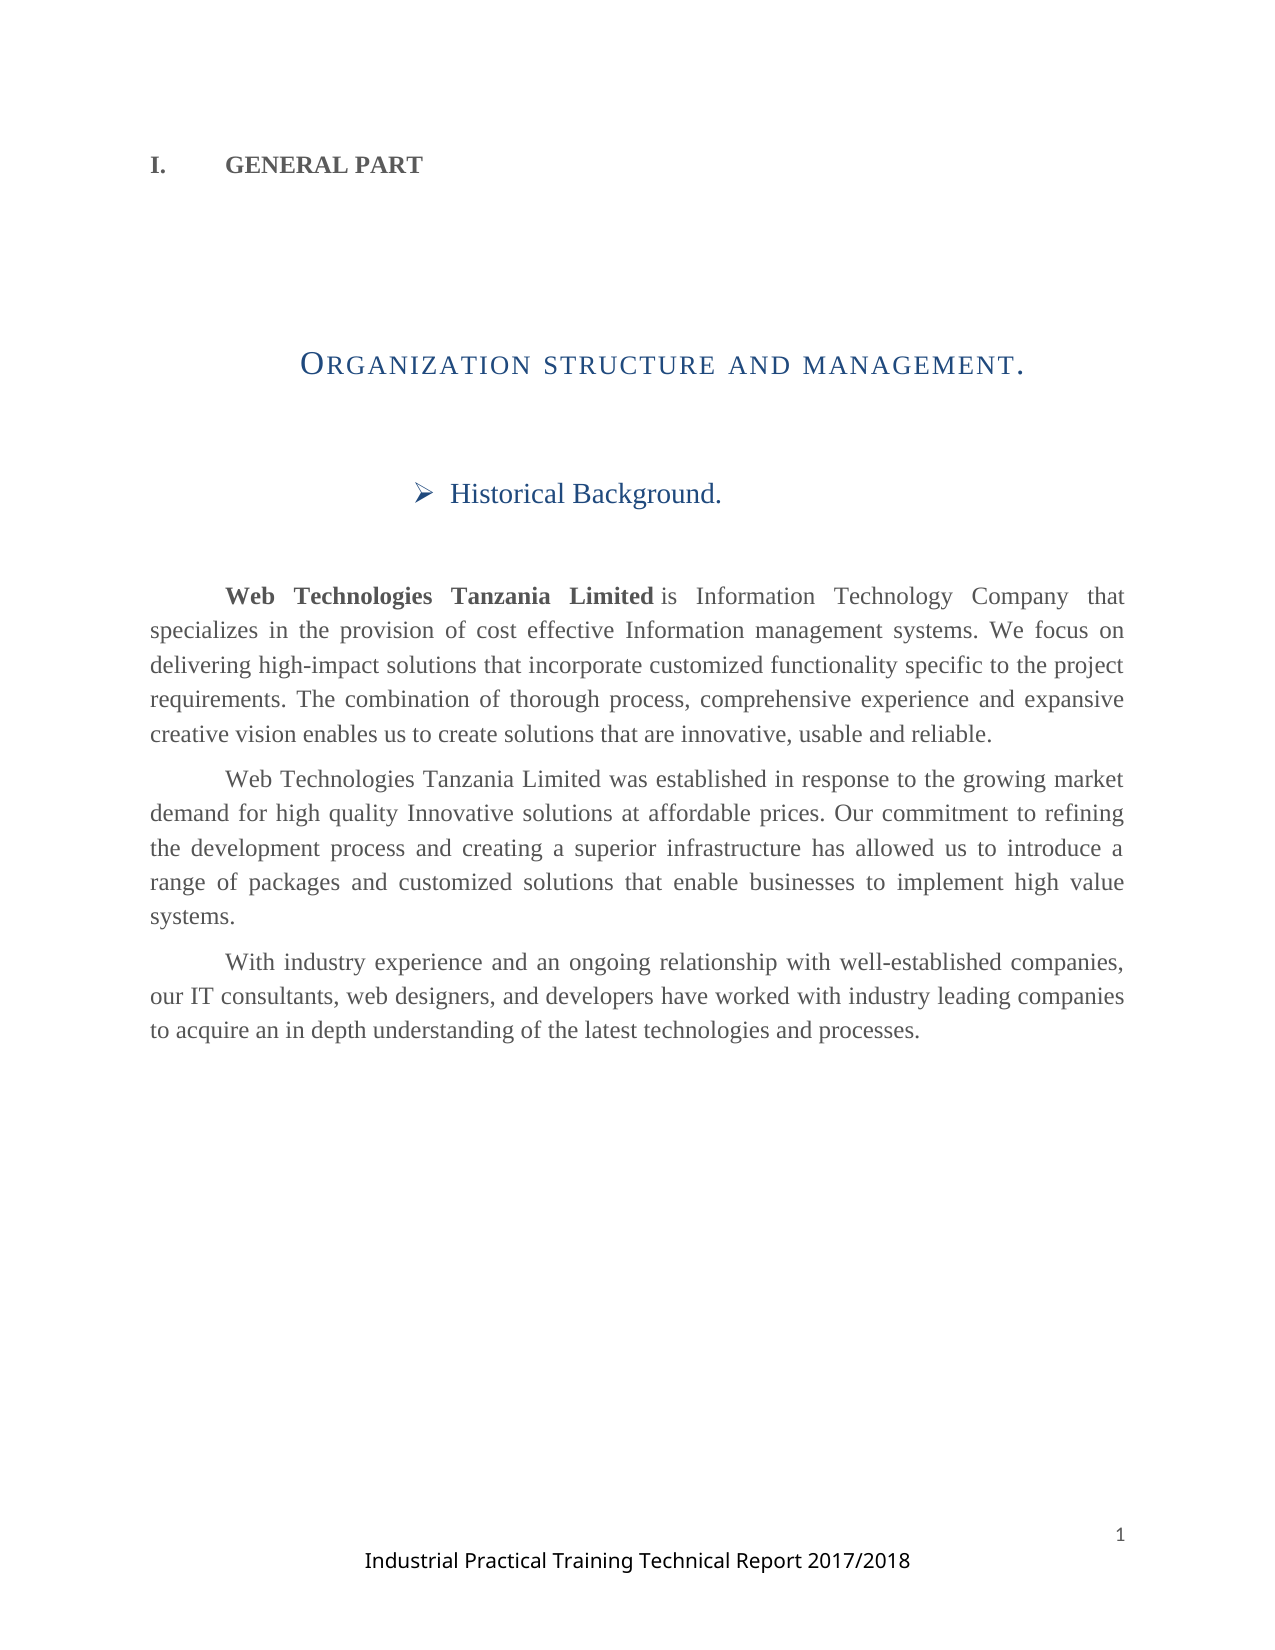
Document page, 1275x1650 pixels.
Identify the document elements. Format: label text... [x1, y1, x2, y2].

text I. GENERAL PART [150, 150, 1125, 179]
text Web Technologies Tanzania Limited was established in response to the growing market demand for high quality Innovative solutions at affordable prices. Our commitment to refining the development process and creating a superior infrastructure has allowed us to introduce a range of packages and customized solutions that enable businesses to implement high value systems. [150, 758, 1125, 930]
list Historical Background. [412, 476, 1125, 509]
text With industry experience and an ongoing relationship with well-established companies, our IT consultants, web designers, and developers have worked with industry leading companies to acquire an in depth understanding of the latest technologies and processes. [150, 941, 1125, 1044]
text Web Technologies Tanzania Limited is Information Technology Company that specializes in the provision of cost effective Information management systems. We focus on delivering high-impact solutions that incorporate customized functionality specific to the project requirements. The combination of thorough process, comprehensive experience and expansive creative vision enables us to create solutions that are innovative, usable and reliable. [150, 576, 1125, 747]
subtitle Organization structure and management. [300, 338, 1125, 382]
